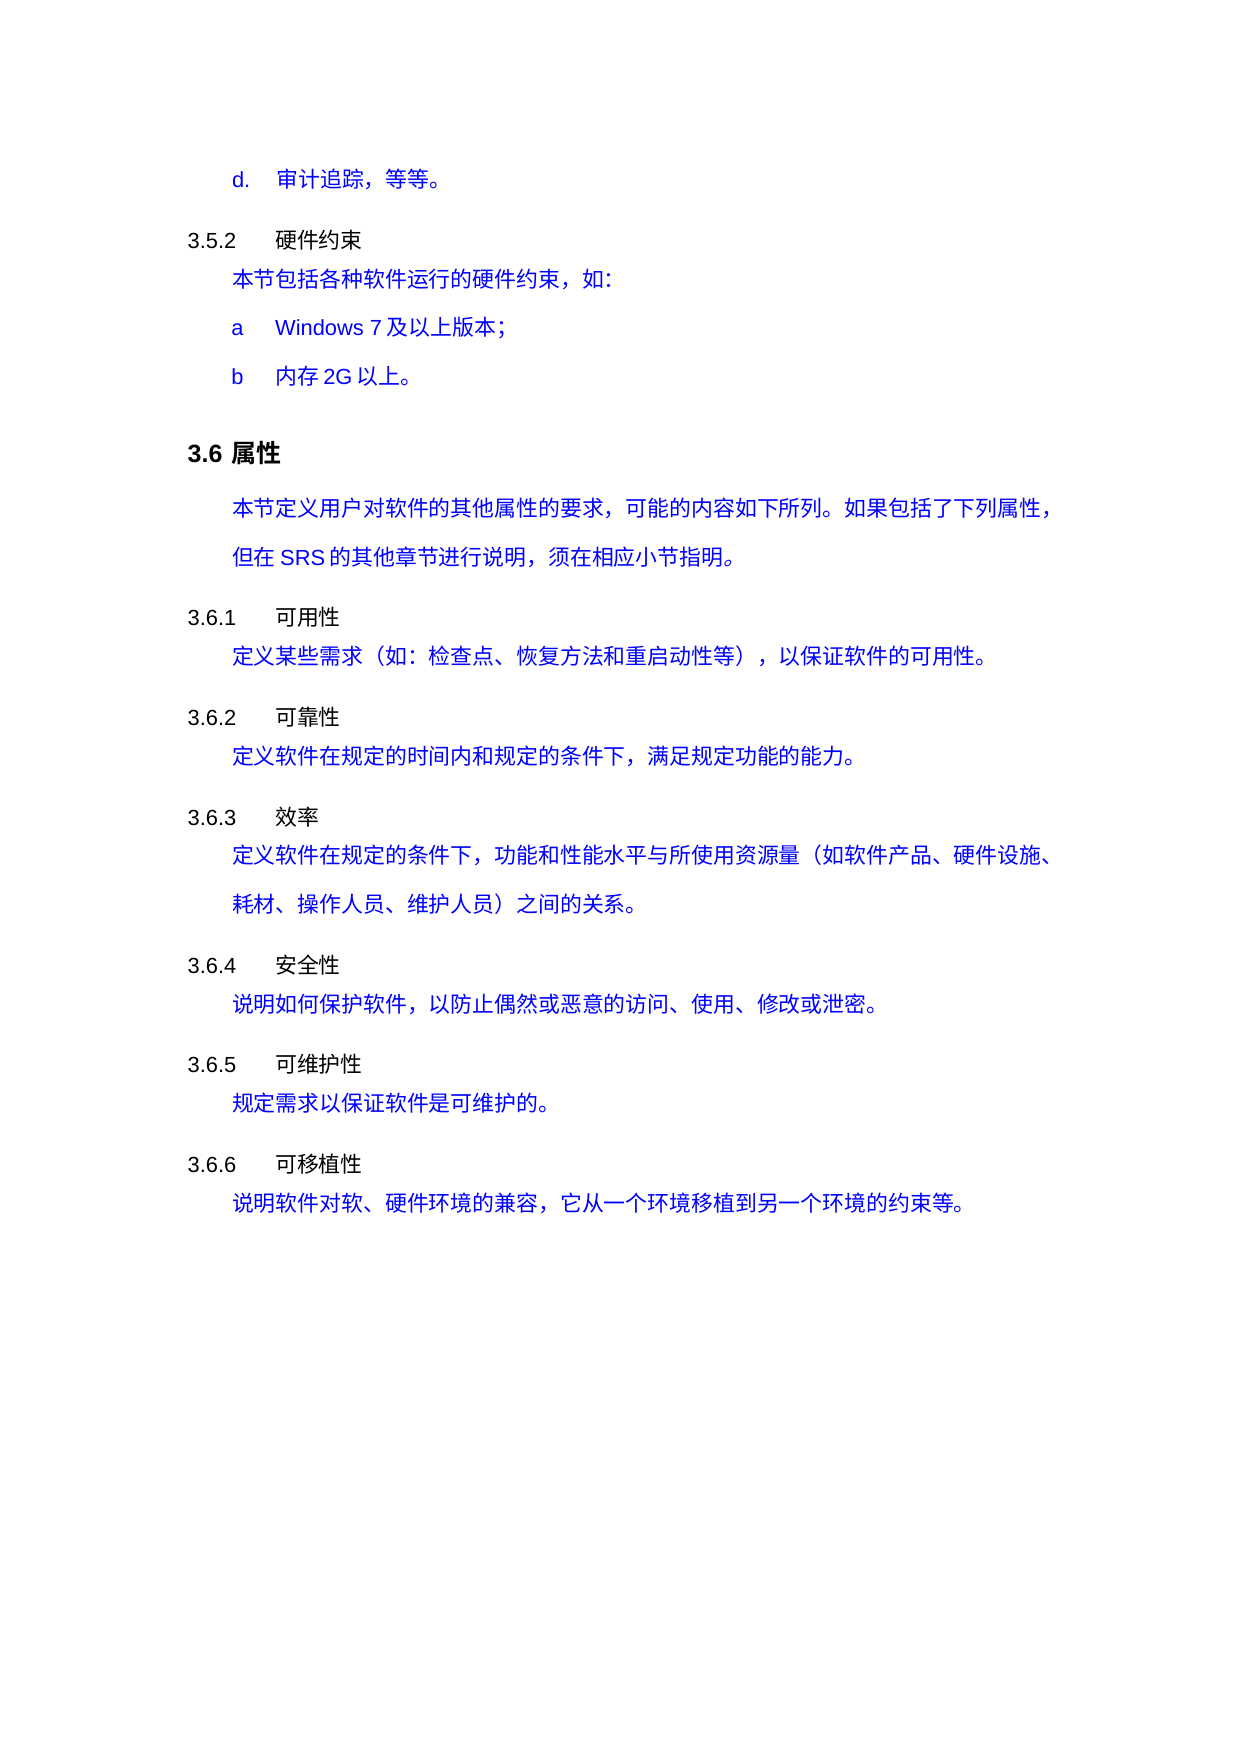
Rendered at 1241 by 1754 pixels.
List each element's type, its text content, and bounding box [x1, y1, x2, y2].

text 本节定义用户对软件的其他属性的要求，可能的内容如下所列。如果包括了下列属性，但在SRS的其他章节进行说明，须在相应小节指明。 [232, 490, 1053, 572]
text 本节包括各种软件运行的硬件约束，如： [232, 262, 1053, 294]
text 说明软件对软、硬件环境的兼容，它从一个环境移植到另一个环境的约束等。 [232, 1185, 1053, 1218]
subtitle 硬件约束 [187, 223, 1053, 255]
text 定义软件在规定的条件下，功能和性能水平与所使用资源量（如软件产品、硬件设施、耗材、操作人员、维护人员）之间的关系。 [232, 838, 1053, 919]
subtitle 安全性 [187, 947, 1053, 980]
list 审计追踪，等等。 [232, 162, 1053, 194]
subtitle 属性 [187, 419, 1053, 484]
subtitle 效率 [187, 799, 1053, 832]
subtitle 可维护性 [187, 1047, 1053, 1079]
text 说明如何保护软件，以防止偶然或恶意的访问、使用、修改或泄密。 [232, 986, 1053, 1019]
subtitle 可用性 [187, 600, 1053, 632]
list 内存2G以上。 [231, 358, 1053, 391]
text 定义某些需求（如：检查点、恢复方法和重启动性等），以保证软件的可用性。 [232, 639, 1053, 671]
list Windows 7及以上版本； [231, 310, 1053, 342]
subtitle 可靠性 [187, 699, 1053, 732]
subtitle 可移植性 [187, 1147, 1053, 1179]
text 规定需求以保证软件是可维护的。 [232, 1086, 1053, 1118]
text 定义软件在规定的时间内和规定的条件下，满足规定功能的能力。 [232, 738, 1053, 771]
